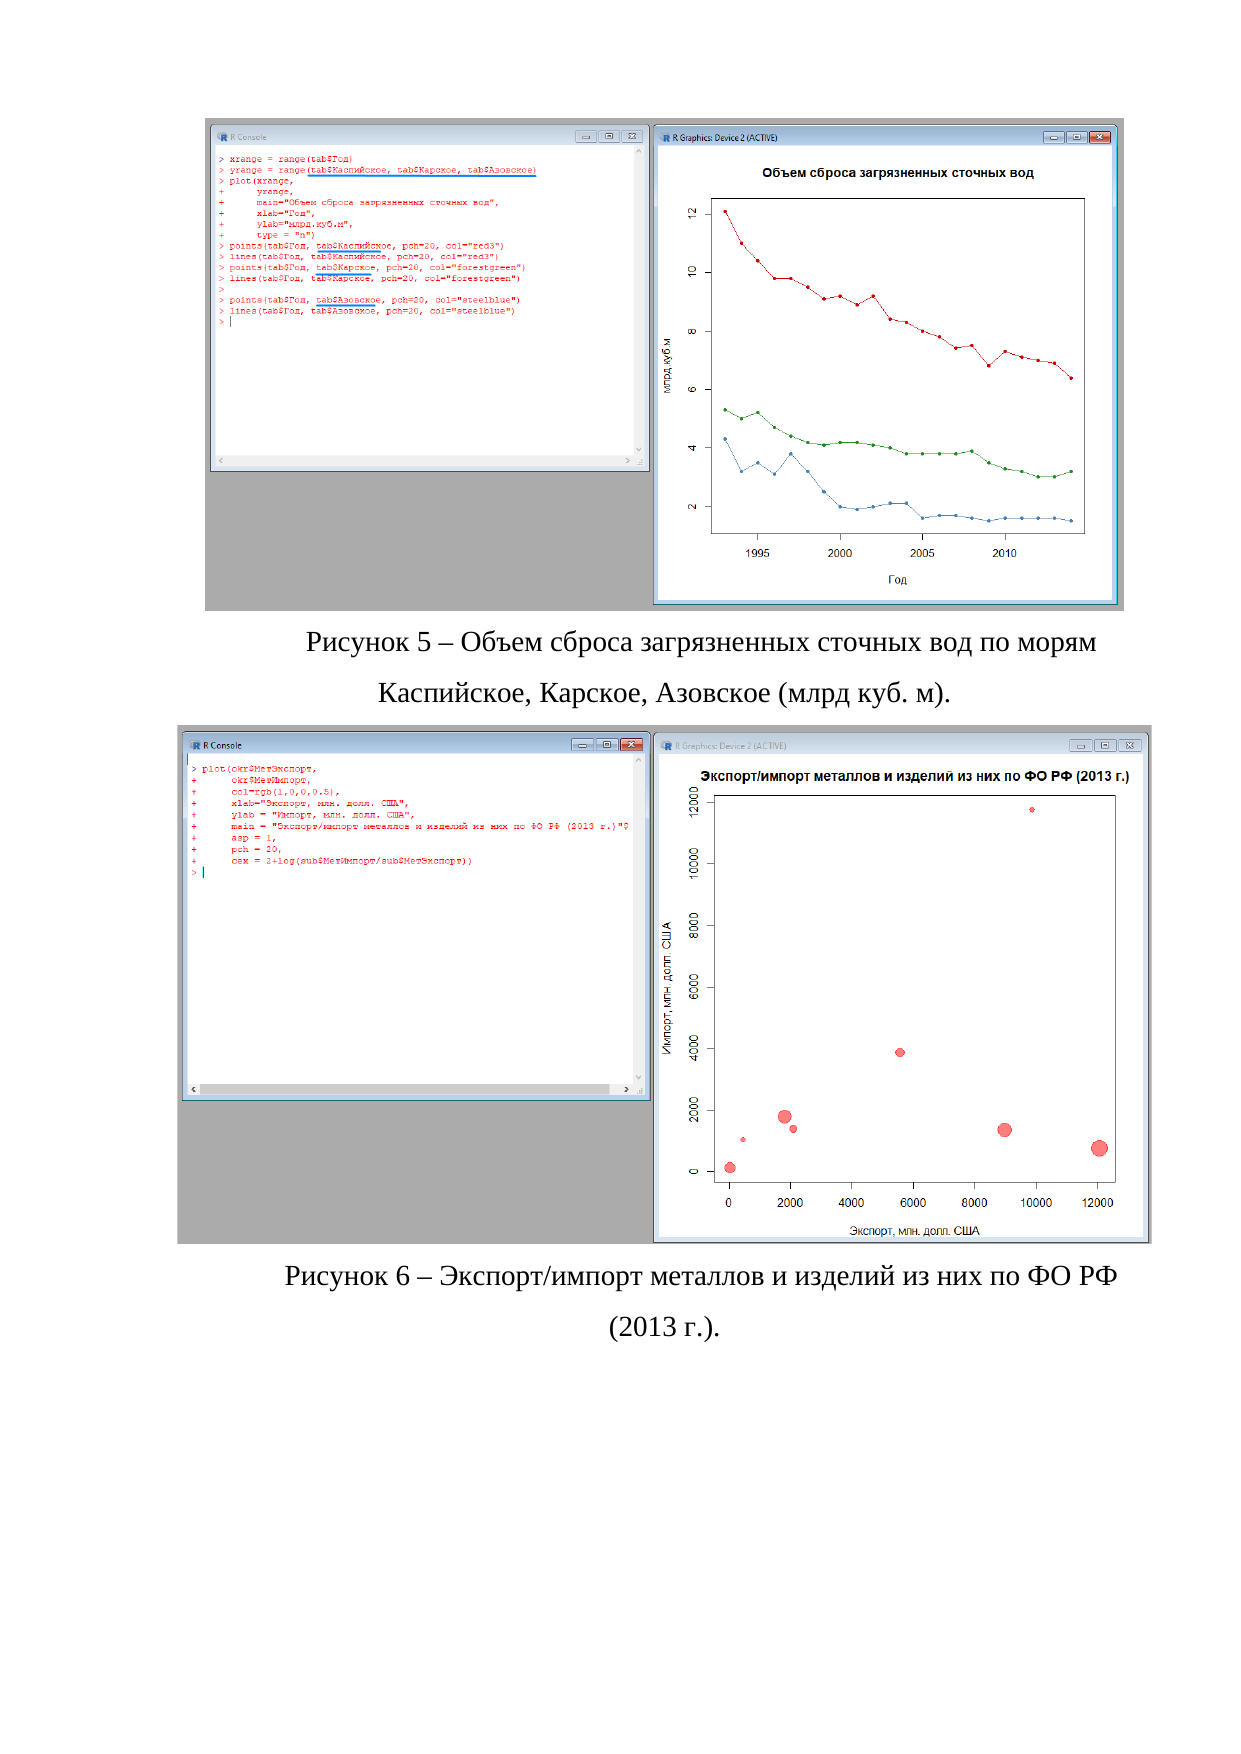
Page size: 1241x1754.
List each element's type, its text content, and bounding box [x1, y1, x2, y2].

text Рисунок 5 – Объем сброса загрязненных сточных вод по морям Каспийское, Карское, Азовское (млрд куб. м). [177, 624, 1152, 708]
picture [177, 725, 1152, 1244]
text Рисунок 6 – Экспорт/импорт металлов и изделий из них по ФО РФ (2013 г.). [177, 1258, 1152, 1342]
picture [205, 118, 1124, 611]
